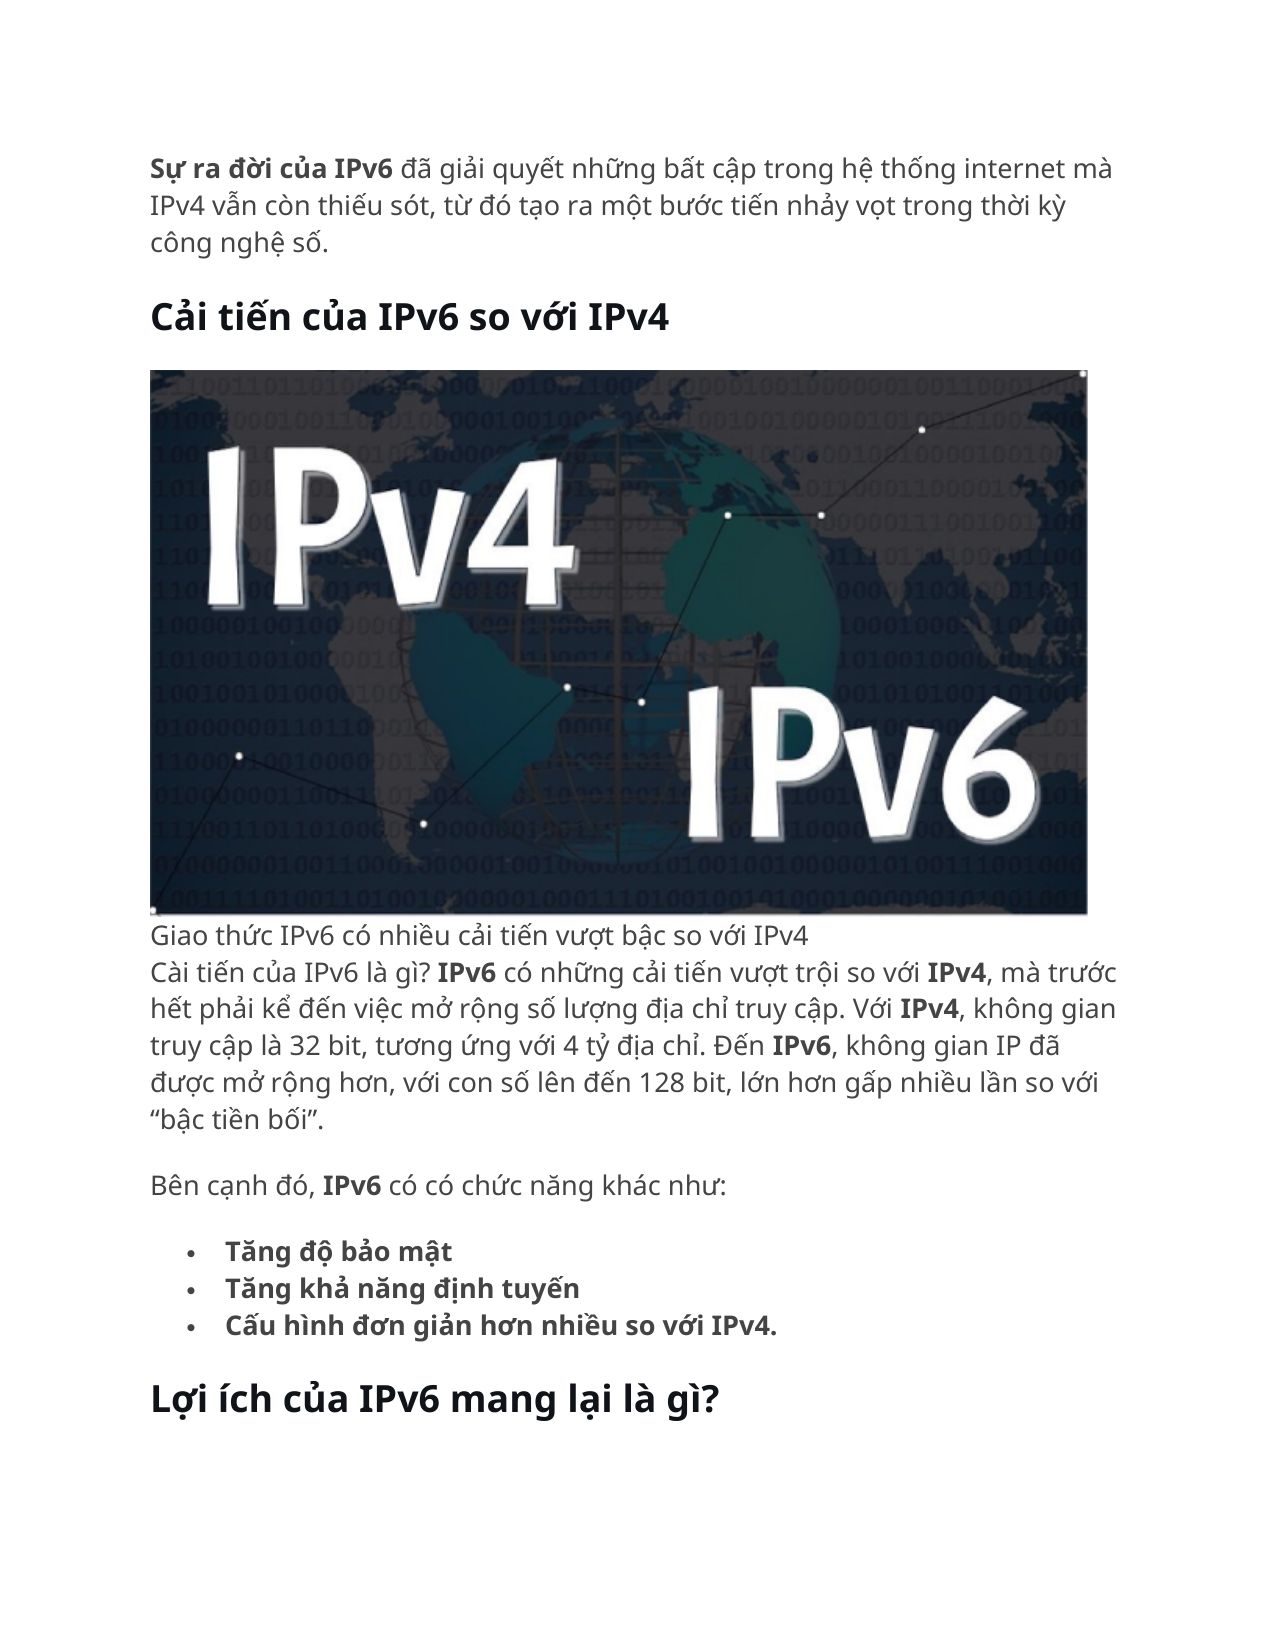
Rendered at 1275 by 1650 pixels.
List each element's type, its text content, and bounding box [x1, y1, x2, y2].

text Lợi ích của IPv6 mang lại là gì? [150, 1372, 1125, 1423]
text Sự ra đời của IPv6 đã giải quyết những bất cập trong hệ thống internet mà IPv4 vẫn còn thiếu sót, từ đó tạo ra một bước tiến nhảy vọt trong thời kỳ công nghệ số. [150, 150, 1125, 261]
list Tăng độ bảo mật [187, 1233, 1125, 1269]
text Cài tiến của IPv6 là gì? IPv6 có những cải tiến vượt trội so với IPv4, mà trước hết phải kể đến việc mở rộng số lượng địa chỉ truy cập. Với IPv4, không gian truy cập là 32 bit, tương ứng với 4 tỷ địa chỉ. Đến IPv6, không gian IP đã được mở rộng hơn, với con số lên đến 128 bit, lớn hơn gấp nhiều lần so với “bậc tiền bối”. [150, 953, 1125, 1137]
list Tăng khả năng định tuyến [187, 1269, 1125, 1306]
picture [150, 370, 1088, 917]
list Cấu hình đơn giản hơn nhiều so với IPv4. [187, 1306, 1125, 1343]
text Bên cạnh đó, IPv6 có có chức năng khác như: [150, 1167, 1125, 1203]
text Cải tiến của IPv6 so với IPv4 [150, 290, 1125, 341]
